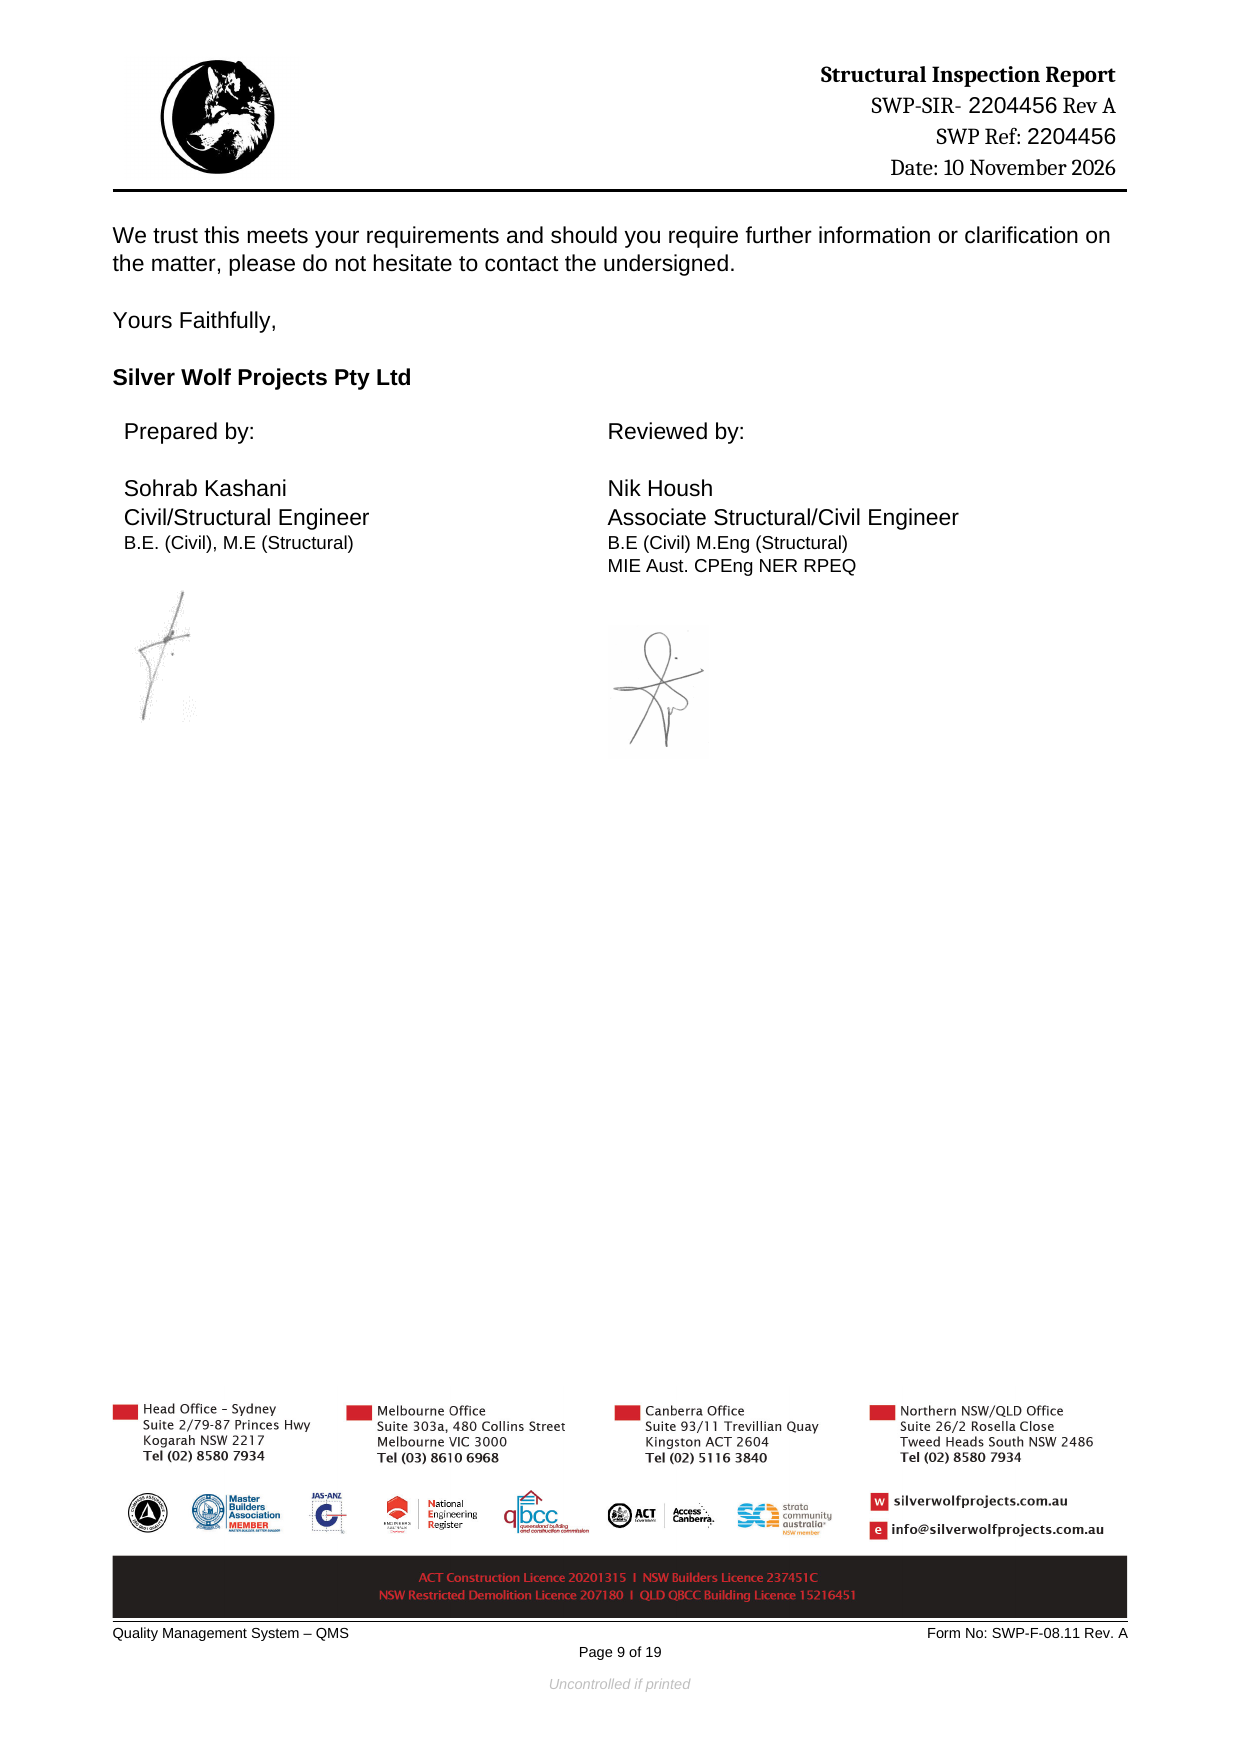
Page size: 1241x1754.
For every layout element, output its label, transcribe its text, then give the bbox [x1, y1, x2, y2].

picture [123, 56, 301, 181]
picture [123, 578, 202, 734]
picture [607, 625, 710, 759]
table_cell Sohrab Kashani Civil/Structural Engineer B.E. (Civil), M.E (Structural) [113, 475, 596, 761]
table_cell Nik Housh Associate Structural/Civil Engineer B.E (Civil) M.Eng (Structural) MIE Aust. CPEng NER RPEQ [596, 475, 1080, 761]
table_header Reviewed by: [596, 418, 1080, 475]
picture [112, 1386, 1128, 1618]
text Silver Wolf Projects Pty Ltd [112, 364, 1128, 390]
text We trust this meets your requirements and should you require further information or clarification on the matter, please do not hesitate to contact the undersigned. [112, 222, 1128, 277]
text Yours Faithfully, [112, 307, 1128, 333]
table_header Prepared by: [113, 418, 596, 475]
